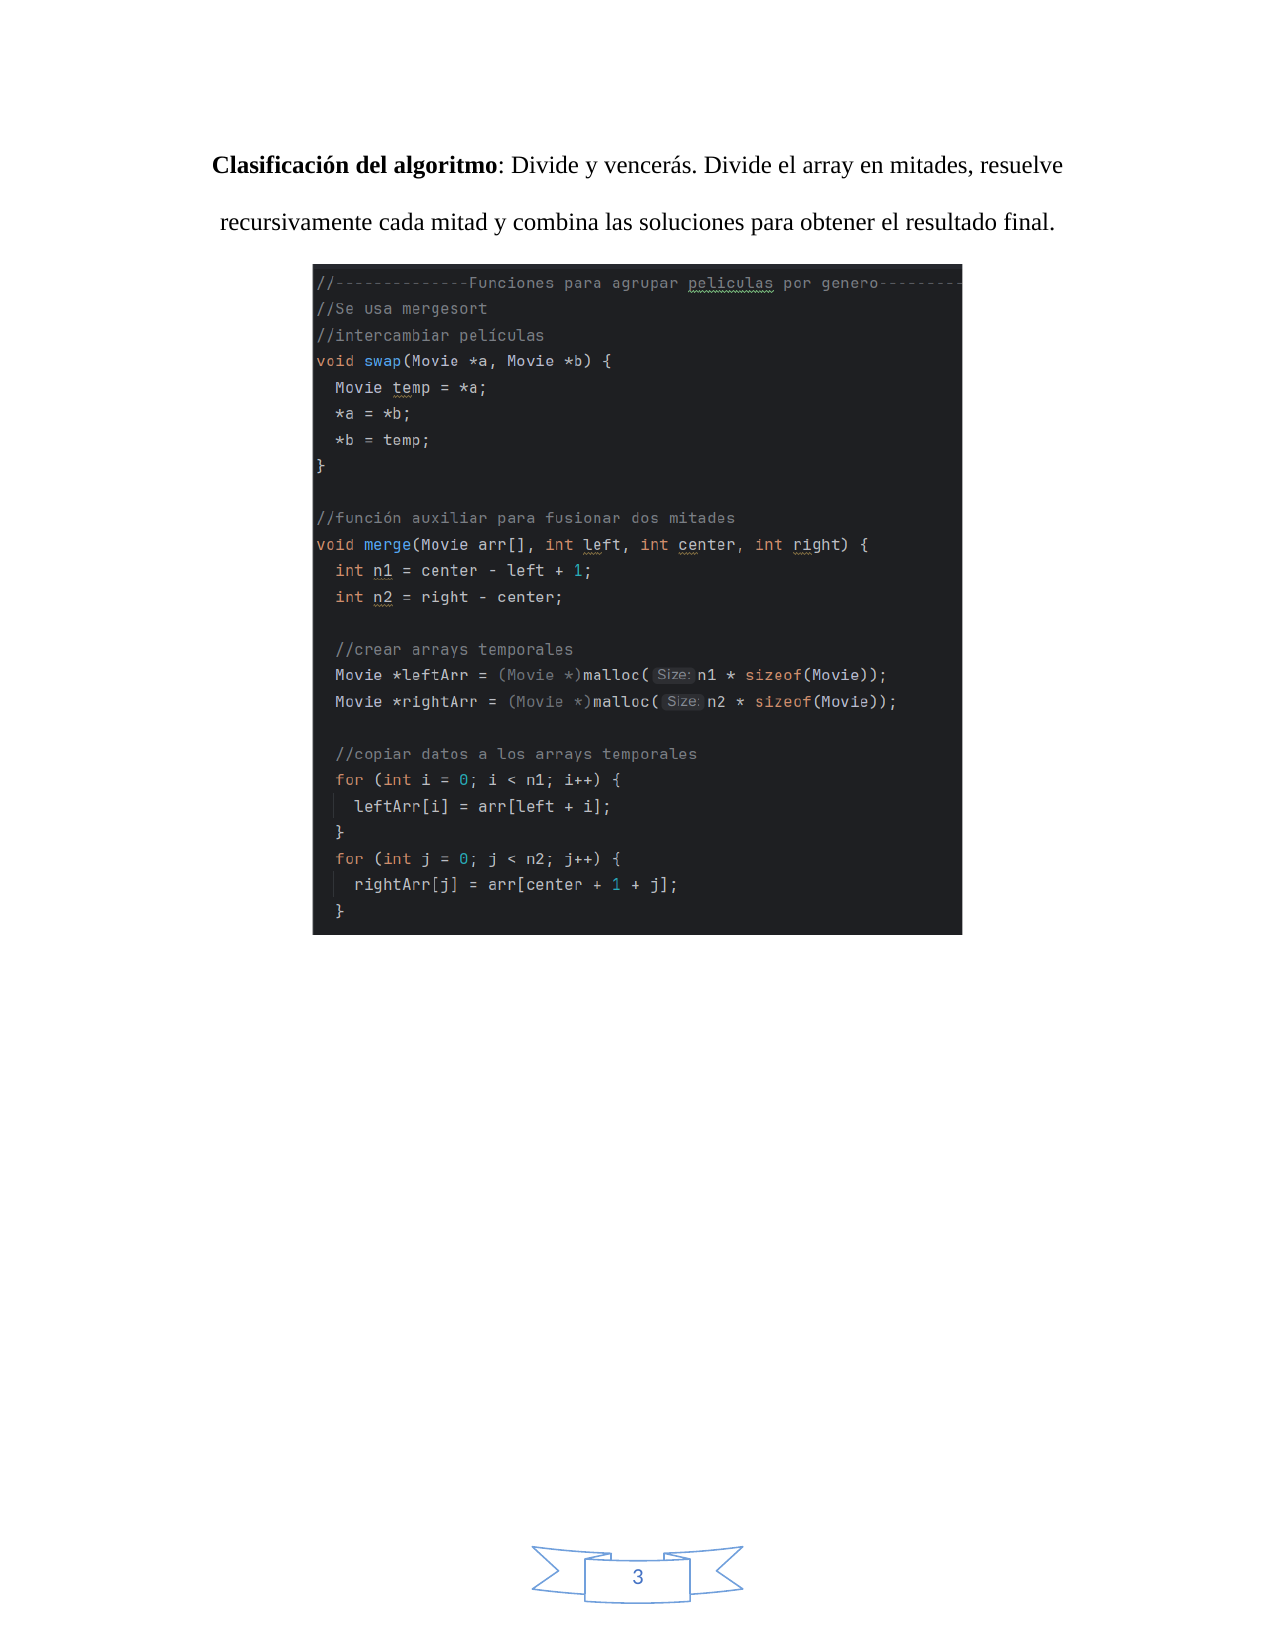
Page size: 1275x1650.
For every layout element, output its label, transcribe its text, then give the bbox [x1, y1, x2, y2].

picture [312, 264, 963, 935]
